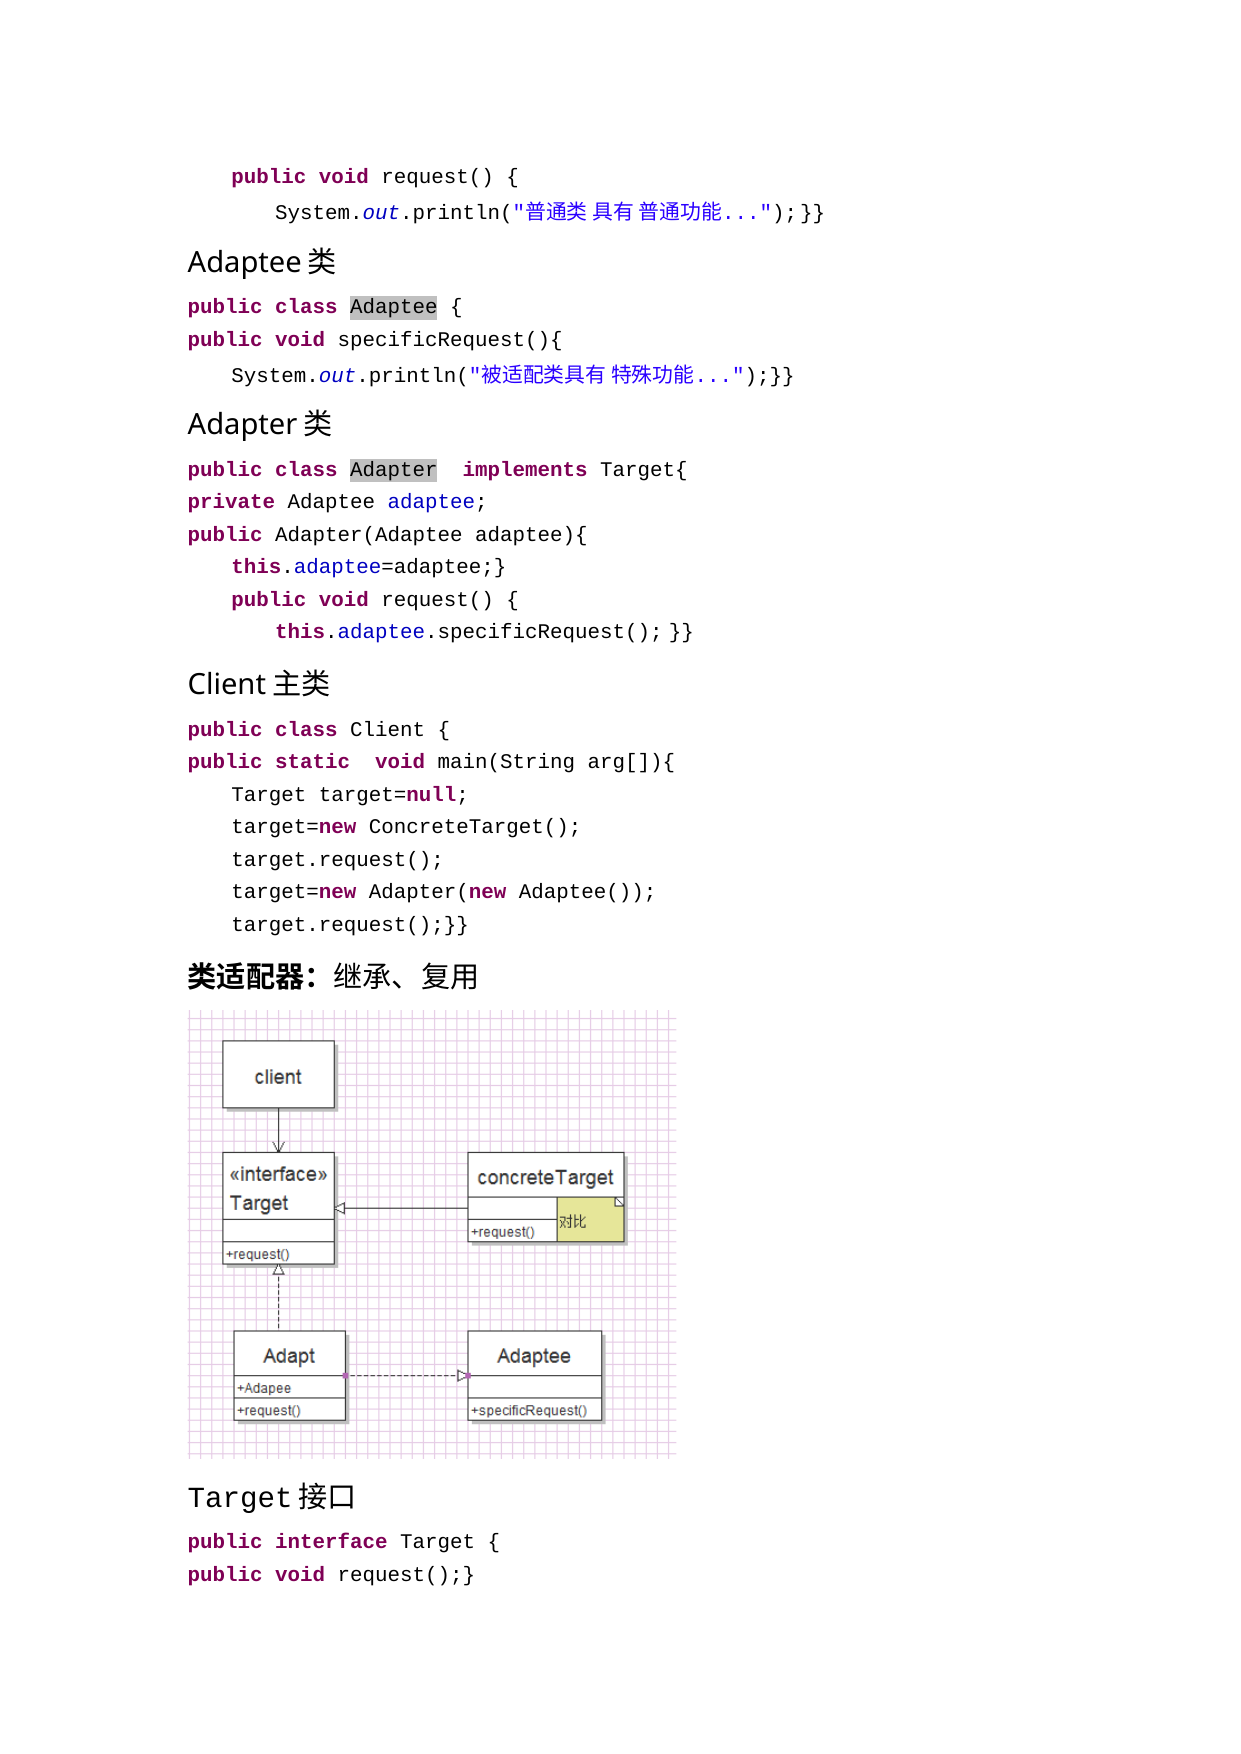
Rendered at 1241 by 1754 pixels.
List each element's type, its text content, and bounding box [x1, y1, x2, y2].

text Adapter类 [187, 389, 1053, 454]
text Target接口 [187, 1462, 1053, 1527]
text public void request() { [187, 584, 1053, 617]
text public Adapter(Adaptee adaptee){ [187, 519, 1053, 552]
text public static void main(String arg[]){ [187, 747, 1053, 779]
text this.adaptee=adaptee;} [187, 552, 1053, 584]
text public void request() { [187, 162, 1053, 194]
text public interface Target { [187, 1527, 1053, 1559]
text 类适配器：继承、复用 [187, 942, 1053, 1007]
text public class Adapter implements Target{ [187, 454, 1053, 487]
text target=new ConcreteTarget(); [187, 812, 1053, 844]
text Client主类 [187, 649, 1053, 714]
text target.request(); [187, 844, 1053, 877]
text target=new Adapter(new Adaptee()); [187, 877, 1053, 909]
text Target target=null; [187, 779, 1053, 812]
text target.request();}} [187, 909, 1053, 942]
text this.adaptee.specificRequest(); }} [187, 617, 1053, 649]
text Adaptee类 [187, 227, 1053, 292]
text System.out.println("被适配类具有 特殊功能...");}} [187, 357, 1053, 389]
text System.out.println("普通类 具有 普通功能..."); }} [187, 194, 1053, 227]
text public class Adaptee { [187, 292, 1053, 324]
text public void request();} [187, 1559, 1053, 1592]
text public class Client { [187, 714, 1053, 747]
text public void specificRequest(){ [187, 324, 1053, 357]
text private Adaptee adaptee; [187, 487, 1053, 519]
picture [187, 1010, 677, 1459]
